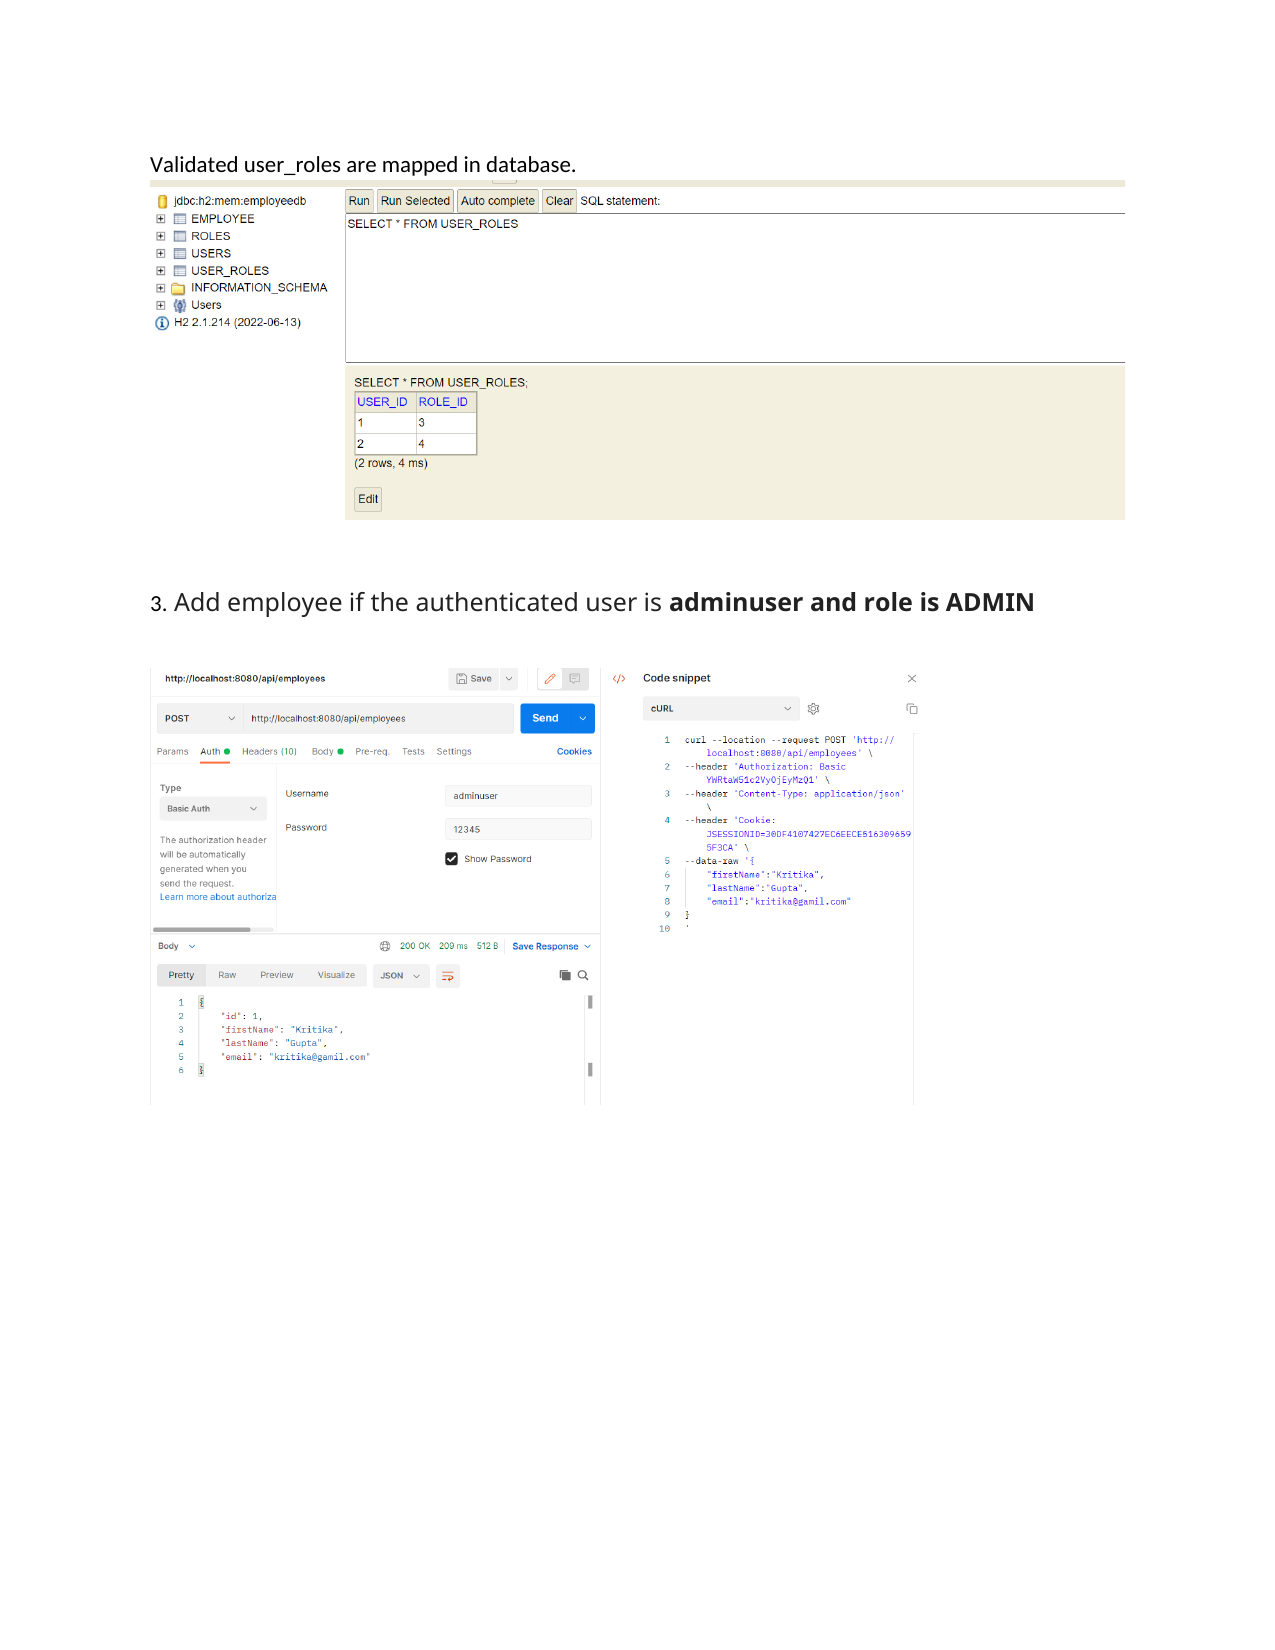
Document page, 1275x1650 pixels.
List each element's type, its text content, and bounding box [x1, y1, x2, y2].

picture [150, 668, 920, 1105]
text 3. Add employee if the authenticated user is adminuser and role is ADMIN [150, 585, 1125, 649]
picture [150, 180, 1125, 520]
text Validated user_roles are mapped in database. [150, 150, 1125, 180]
